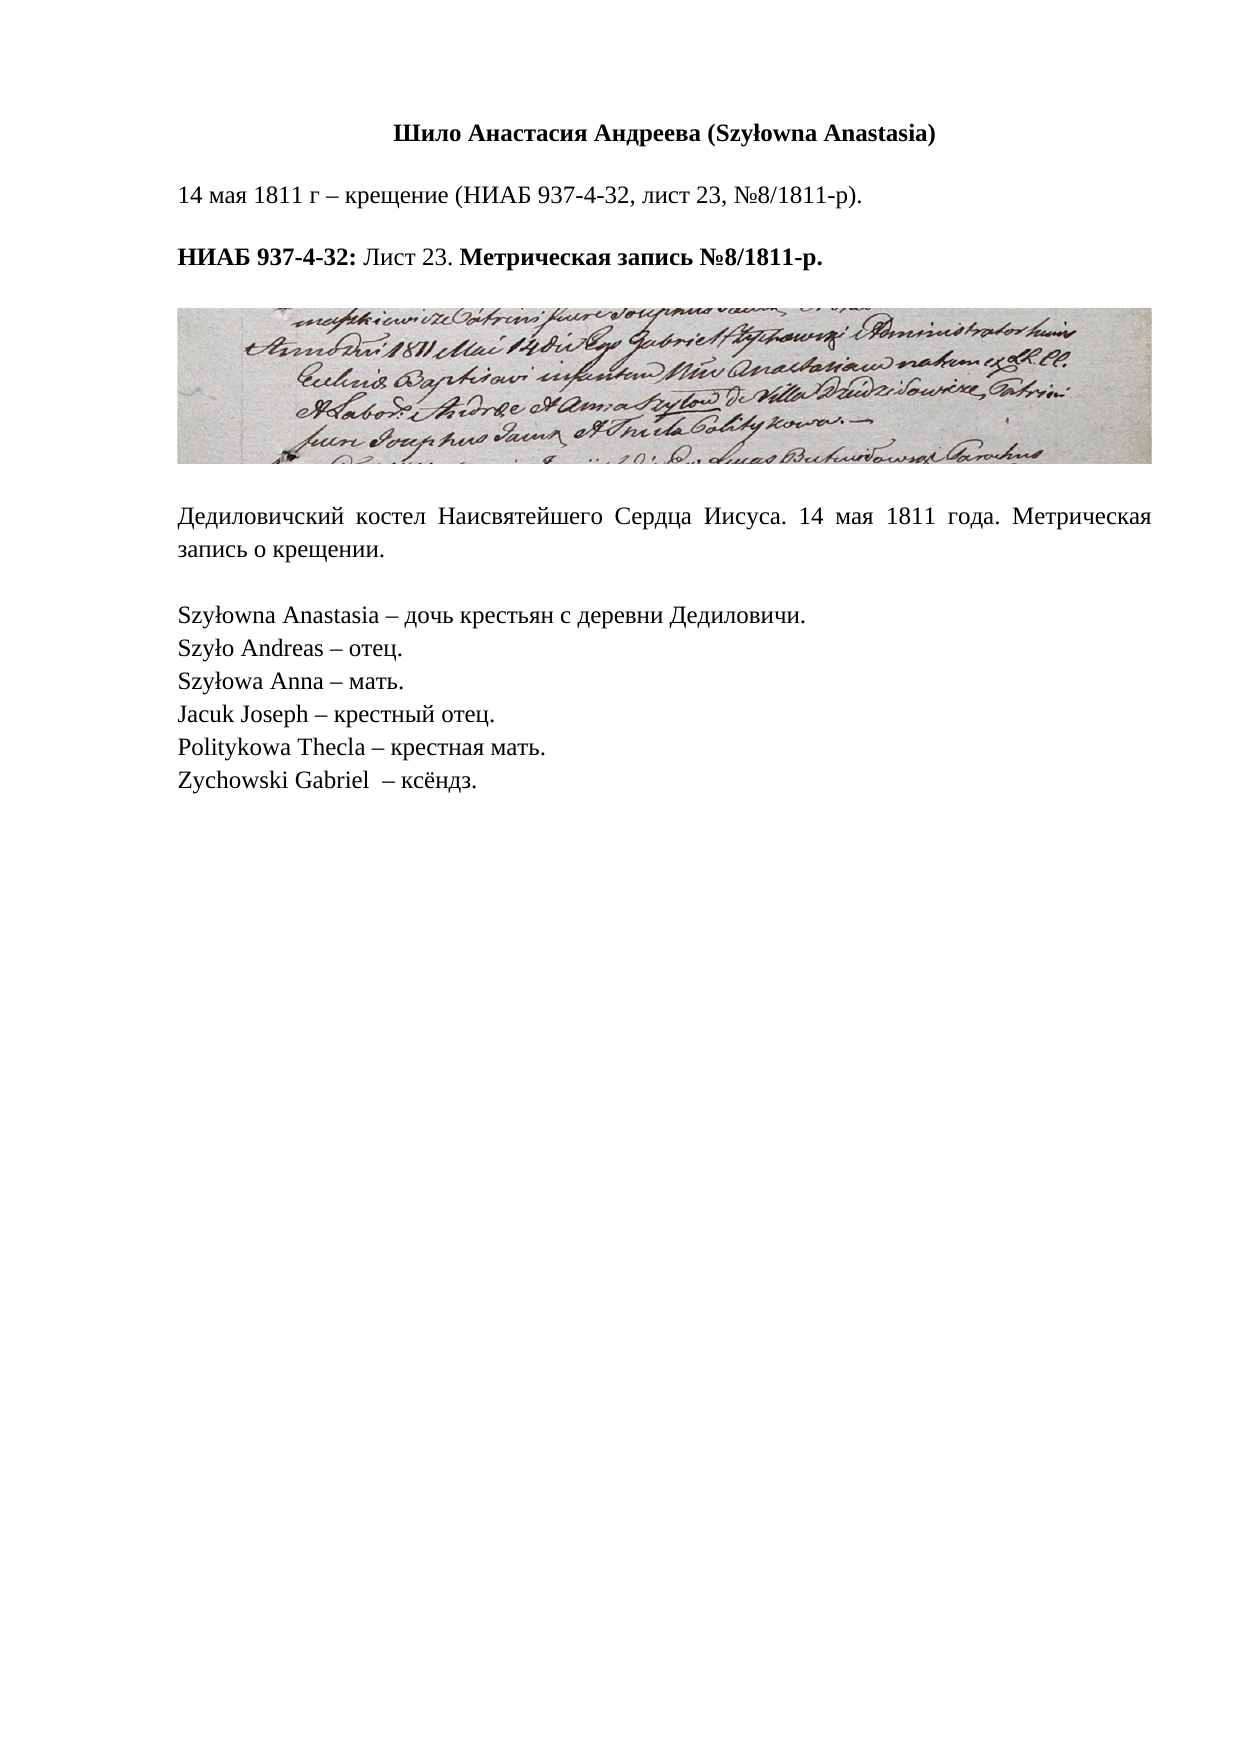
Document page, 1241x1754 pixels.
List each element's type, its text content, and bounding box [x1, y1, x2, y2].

text Zychowski Gabriel – ксёндз. [177, 765, 1152, 794]
text Szyło Andreas – отец. [177, 633, 1152, 662]
text Szyłowa Anna – мать. [177, 666, 1152, 695]
picture [177, 308, 1152, 464]
text Дедиловичский костел Наисвятейшего Сердца Иисуса. 14 мая 1811 года. Метрическая запись о крещении. [177, 501, 1152, 563]
text Jacuk Joseph – крестный отец. [177, 699, 1152, 728]
text 14 мая 1811 г – крещение (НИАБ 937-4-32, лист 23, №8/1811-р). [177, 180, 1152, 209]
text НИАБ 937-4-32: Лист 23. Метрическая запись №8/1811-р. [177, 242, 1152, 271]
text Politykowa Thecla – крестная мать. [177, 732, 1152, 761]
text Szyłowna Anastasia – дочь крестьян с деревни Дедиловичи. [177, 600, 1152, 629]
text Шило Анастасия Андреева (Szyłowna Anastasia) [177, 118, 1152, 147]
